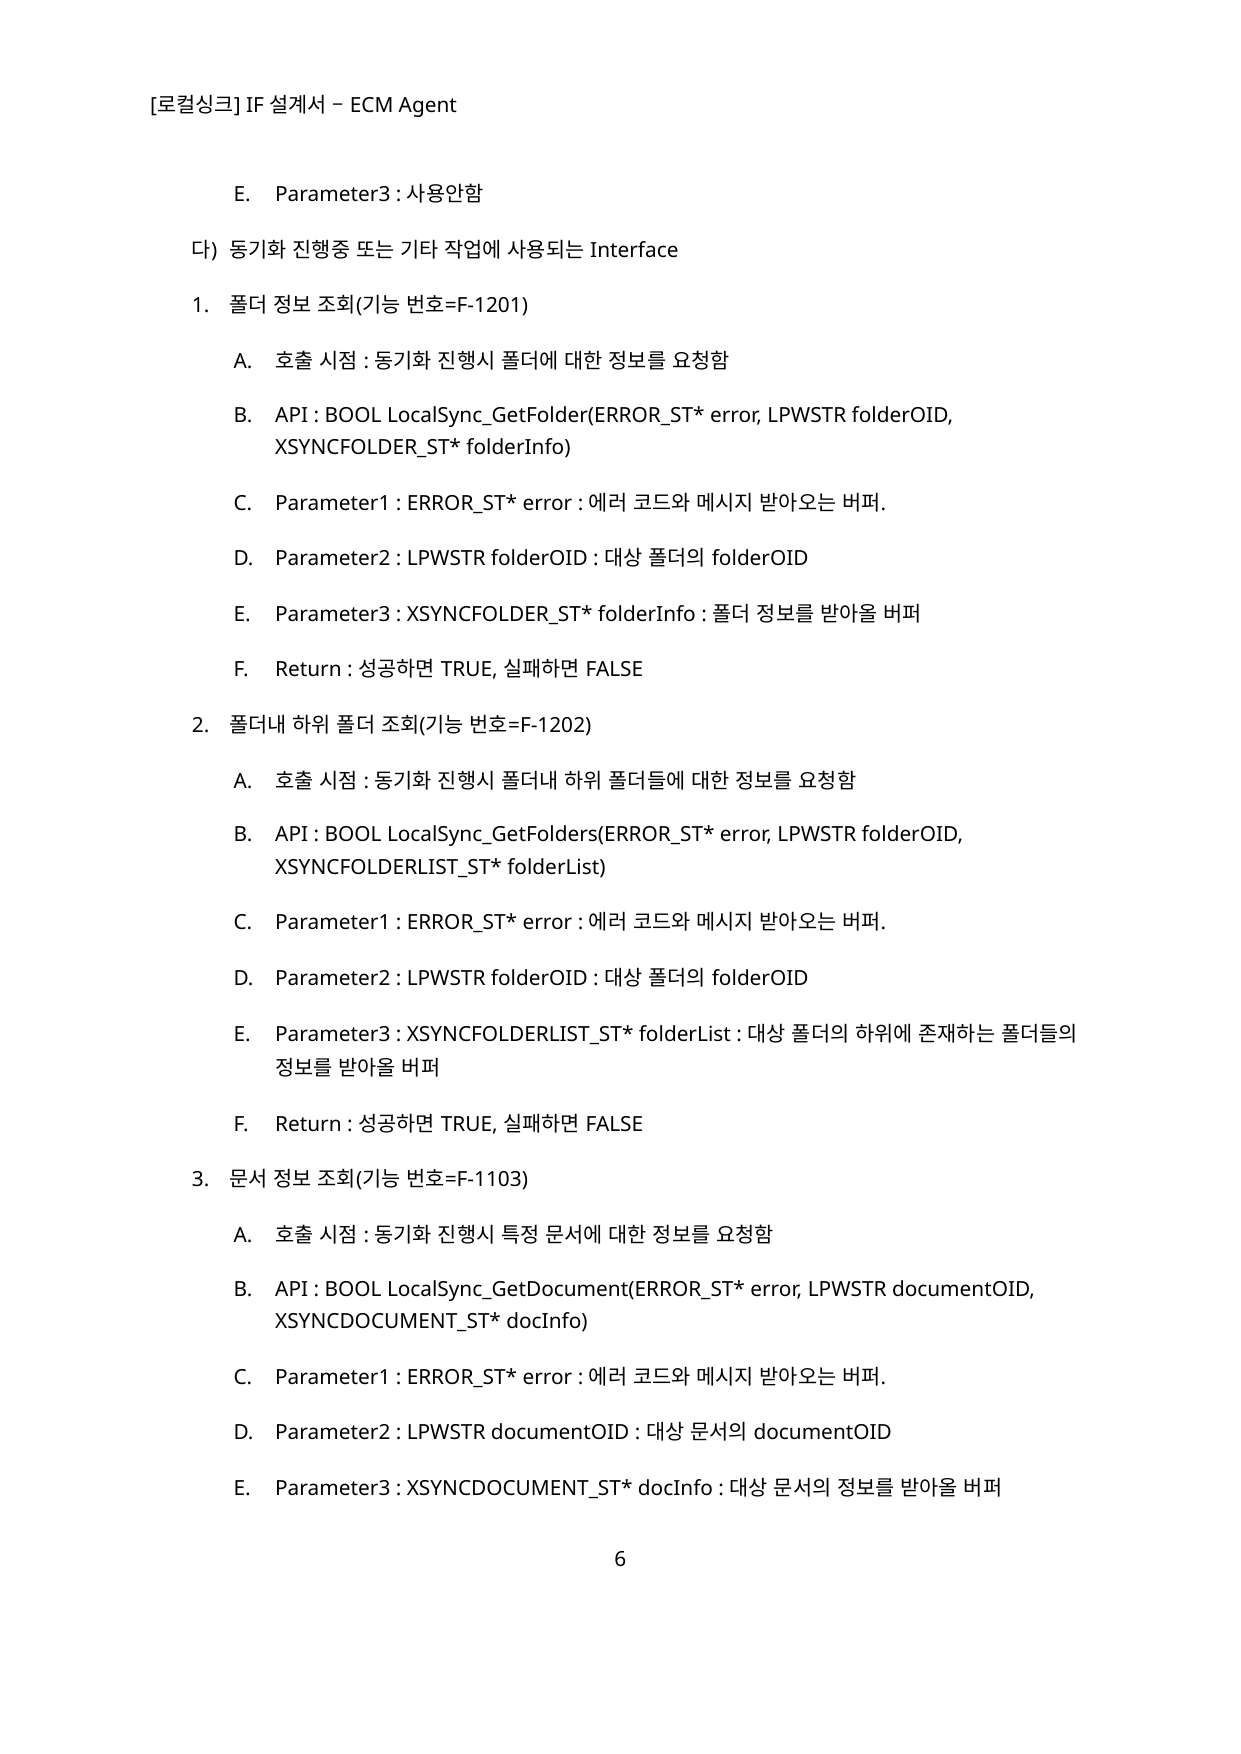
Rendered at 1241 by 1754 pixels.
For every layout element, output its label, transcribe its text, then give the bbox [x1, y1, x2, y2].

list Parameter1 : ERROR_ST* error : 에러 코드와 메시지 받아오는 버퍼. [233, 1360, 1090, 1390]
list Return : 성공하면 TRUE, 실패하면 FALSE [233, 653, 1090, 683]
list Parameter1 : ERROR_ST* error : 에러 코드와 메시지 받아오는 버퍼. [233, 486, 1090, 516]
list Parameter3 : XSYNCFOLDER_ST* folderInfo : 폴더 정보를 받아올 버퍼 [233, 597, 1090, 627]
list 호출 시점 : 동기화 진행시 폴더에 대한 정보를 요청함 [233, 344, 1090, 374]
list Parameter2 : LPWSTR documentOID : 대상 문서의 documentOID [233, 1416, 1090, 1446]
list 문서 정보 조회(기능 번호=F-1103) [192, 1163, 1090, 1193]
list Parameter2 : LPWSTR folderOID : 대상 폴더의 folderOID [233, 541, 1090, 572]
list 호출 시점 : 동기화 진행시 폴더내 하위 폴더들에 대한 정보를 요청함 [233, 764, 1090, 794]
list 동기화 진행중 또는 기타 작업에 사용되는 Interface [192, 233, 1090, 263]
list Parameter2 : LPWSTR folderOID : 대상 폴더의 folderOID [233, 961, 1090, 991]
list API : BOOL LocalSync_GetDocument(ERROR_ST* error, LPWSTR documentOID, XSYNCDOCUMENT_ST* docInfo) [233, 1274, 1090, 1335]
list Parameter3 : XSYNCFOLDERLIST_ST* folderList : 대상 폴더의 하위에 존재하는 폴더들의 정보를 받아올 버퍼 [233, 1017, 1090, 1082]
list Parameter3 : 사용안함 [233, 177, 1090, 207]
list 폴더내 하위 폴더 조회(기능 번호=F-1202) [192, 708, 1090, 738]
list 호출 시점 : 동기화 진행시 특정 문서에 대한 정보를 요청함 [233, 1218, 1090, 1249]
list 폴더 정보 조회(기능 번호=F-1201) [192, 288, 1090, 319]
list Parameter3 : XSYNCDOCUMENT_ST* docInfo : 대상 문서의 정보를 받아올 버퍼 [233, 1471, 1090, 1502]
list Return : 성공하면 TRUE, 실패하면 FALSE [233, 1107, 1090, 1137]
list API : BOOL LocalSync_GetFolder(ERROR_ST* error, LPWSTR folderOID, XSYNCFOLDER_ST* folderInfo) [233, 400, 1090, 461]
list API : BOOL LocalSync_GetFolders(ERROR_ST* error, LPWSTR folderOID, XSYNCFOLDERLIST_ST* folderList) [233, 819, 1090, 881]
list Parameter1 : ERROR_ST* error : 에러 코드와 메시지 받아오는 버퍼. [233, 906, 1090, 936]
